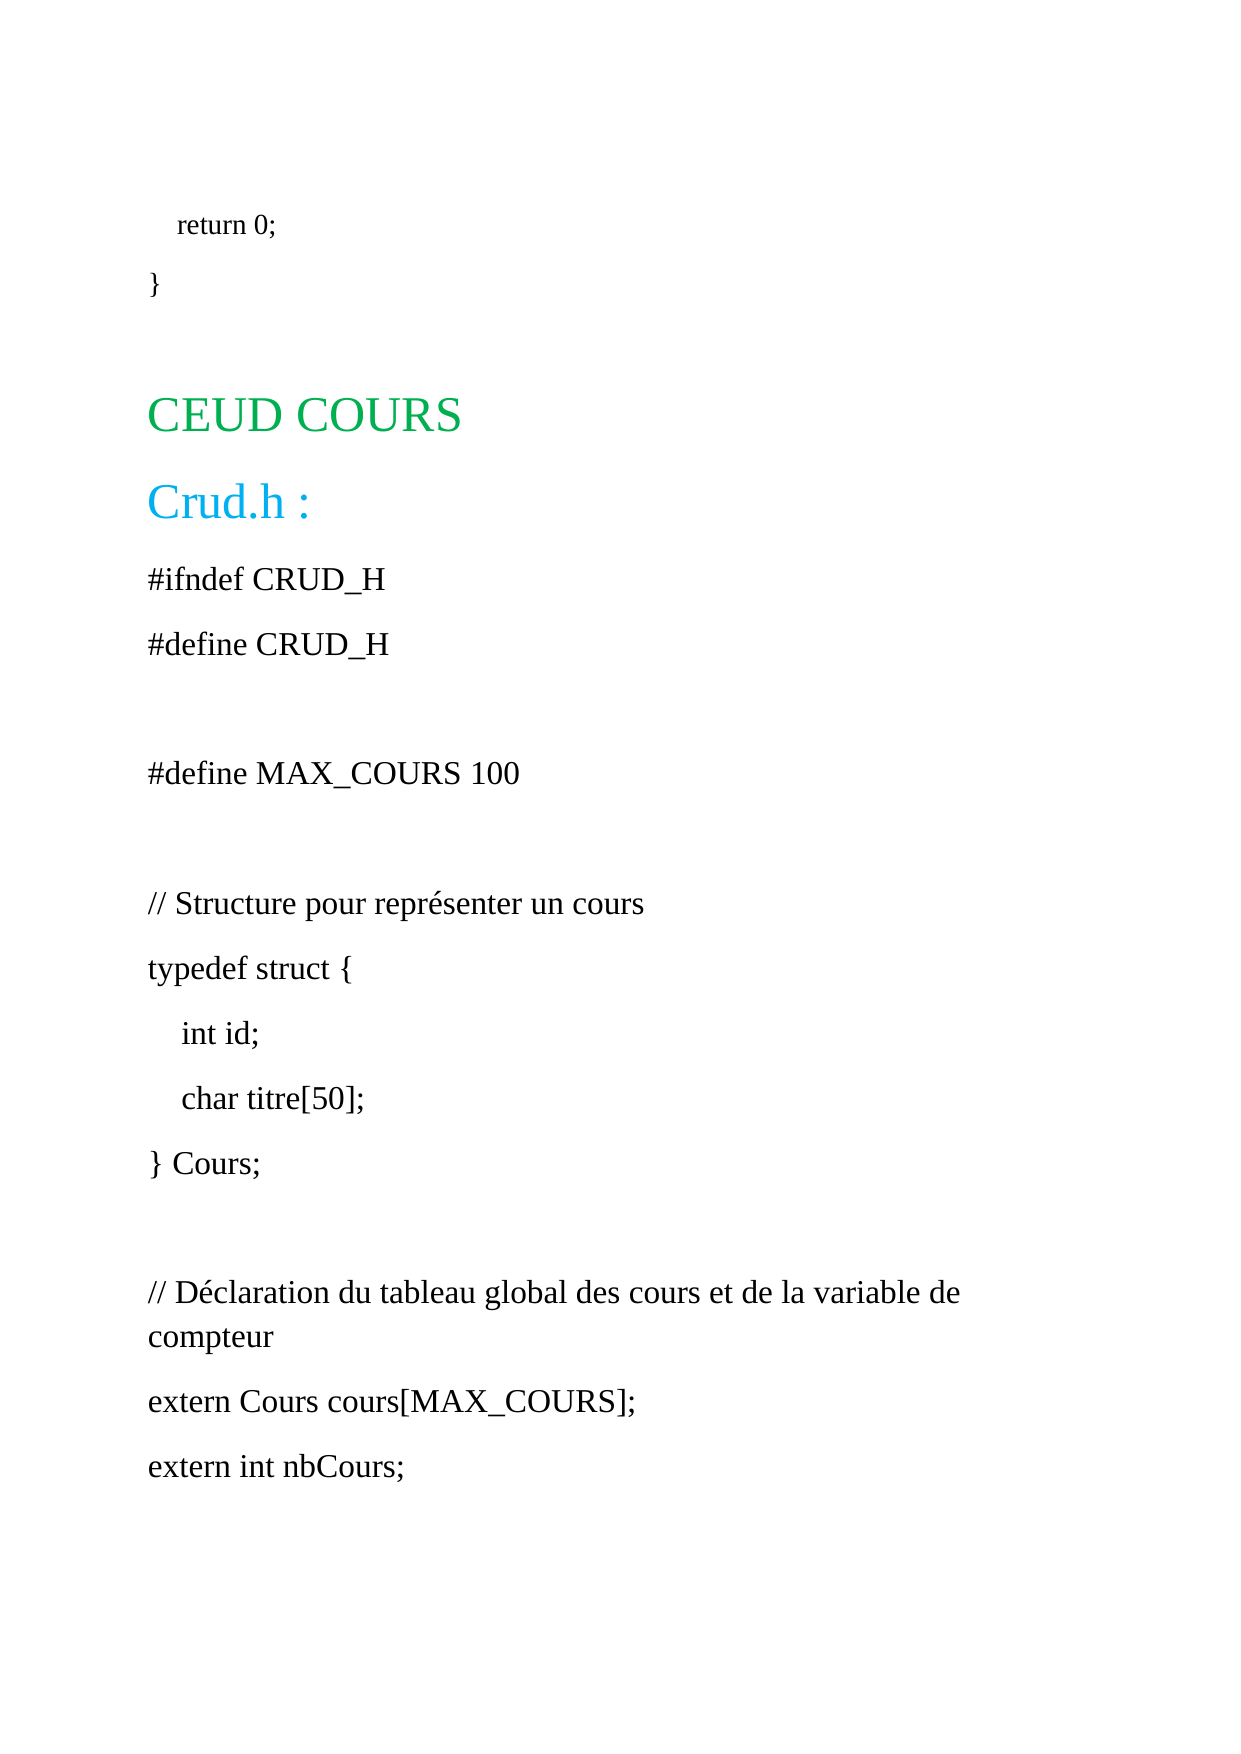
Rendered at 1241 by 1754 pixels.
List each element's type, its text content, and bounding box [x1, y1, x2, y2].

text char titre[50]; [148, 1078, 1093, 1116]
text } Cours; [148, 1143, 1093, 1181]
text return 0; [148, 207, 1093, 241]
text } [148, 266, 1093, 300]
text // Déclaration du tableau global des cours et de la variable de compteur [148, 1273, 1093, 1355]
text typedef struct { [148, 948, 1093, 987]
text extern int nbCours; [148, 1447, 1093, 1485]
text // Structure pour représenter un cours [148, 883, 1093, 922]
text int id; [148, 1013, 1093, 1051]
text #ifndef CRUD_H [148, 559, 1093, 597]
text extern Cours cours[MAX_COURS]; [148, 1382, 1093, 1420]
text Crud.h : [148, 472, 1093, 529]
text #define CRUD_H [148, 624, 1093, 662]
text CEUD COURS [148, 385, 1093, 443]
text #define MAX_COURS 100 [148, 753, 1093, 792]
